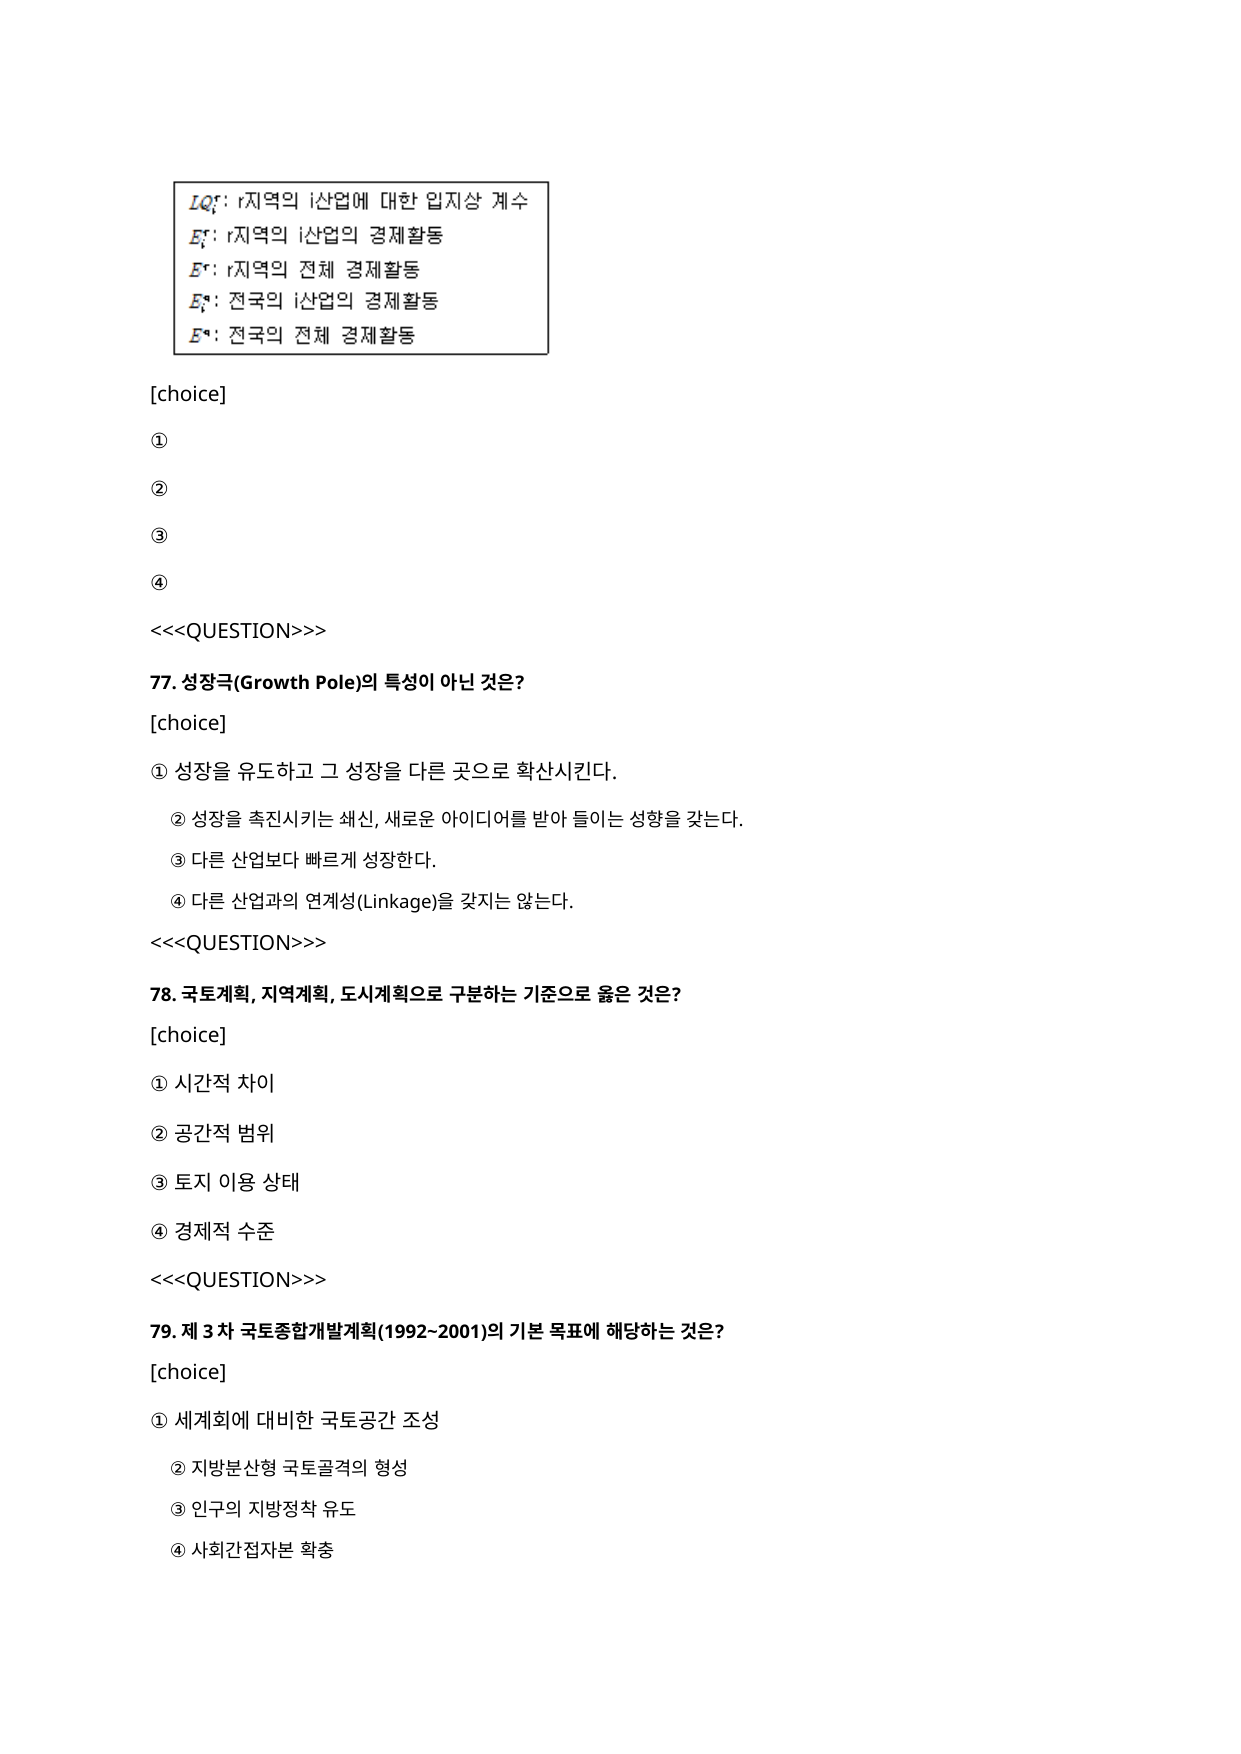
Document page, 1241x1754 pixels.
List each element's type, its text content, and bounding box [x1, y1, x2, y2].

text ④ [150, 568, 1090, 597]
text ② 지방분산형 국토골격의 형성 [150, 1454, 1090, 1481]
text ① [150, 427, 1090, 455]
text ④ 다른 산업과의 연계성(Linkage)을 갖지는 않는다. [150, 887, 1090, 914]
text ③ 토지 이용 상태 [150, 1166, 1090, 1196]
text ① 세계회에 대비한 국토공간 조성 [150, 1404, 1090, 1435]
text <<<QUESTION>>> [150, 616, 1090, 644]
text ③ 다른 산업보다 빠르게 성장한다. [150, 846, 1090, 873]
text ④ 경제적 수준 [150, 1216, 1090, 1246]
text [choice] [150, 1357, 1090, 1386]
text <<<QUESTION>>> [150, 928, 1090, 956]
text ③ [150, 521, 1090, 550]
picture [169, 177, 554, 360]
text [choice] [150, 379, 1090, 408]
text ④ 사회간접자본 확충 [150, 1536, 1090, 1563]
text 79. 제3차 국토종합개발계획(1992~2001)의 기본 목표에 해당하는 것은? [150, 1316, 1090, 1343]
text ② [150, 474, 1090, 502]
text ① 성장을 유도하고 그 성장을 다른 곳으로 확산시킨다. [150, 756, 1090, 786]
text ② 성장을 촉진시키는 쇄신, 새로운 아이디어를 받아 들이는 성향을 갖는다. [150, 805, 1090, 832]
text ② 공간적 범위 [150, 1117, 1090, 1147]
text 77. 성장극(Growth Pole)의 특성이 아닌 것은? [150, 667, 1090, 694]
text <<<QUESTION>>> [150, 1265, 1090, 1293]
text ① 시간적 차이 [150, 1067, 1090, 1098]
text ③ 인구의 지방정착 유도 [150, 1495, 1090, 1522]
text 78. 국토계획, 지역계획, 도시계획으로 구분하는 기준으로 옳은 것은? [150, 979, 1090, 1006]
text [choice] [150, 708, 1090, 737]
text [choice] [150, 1020, 1090, 1048]
